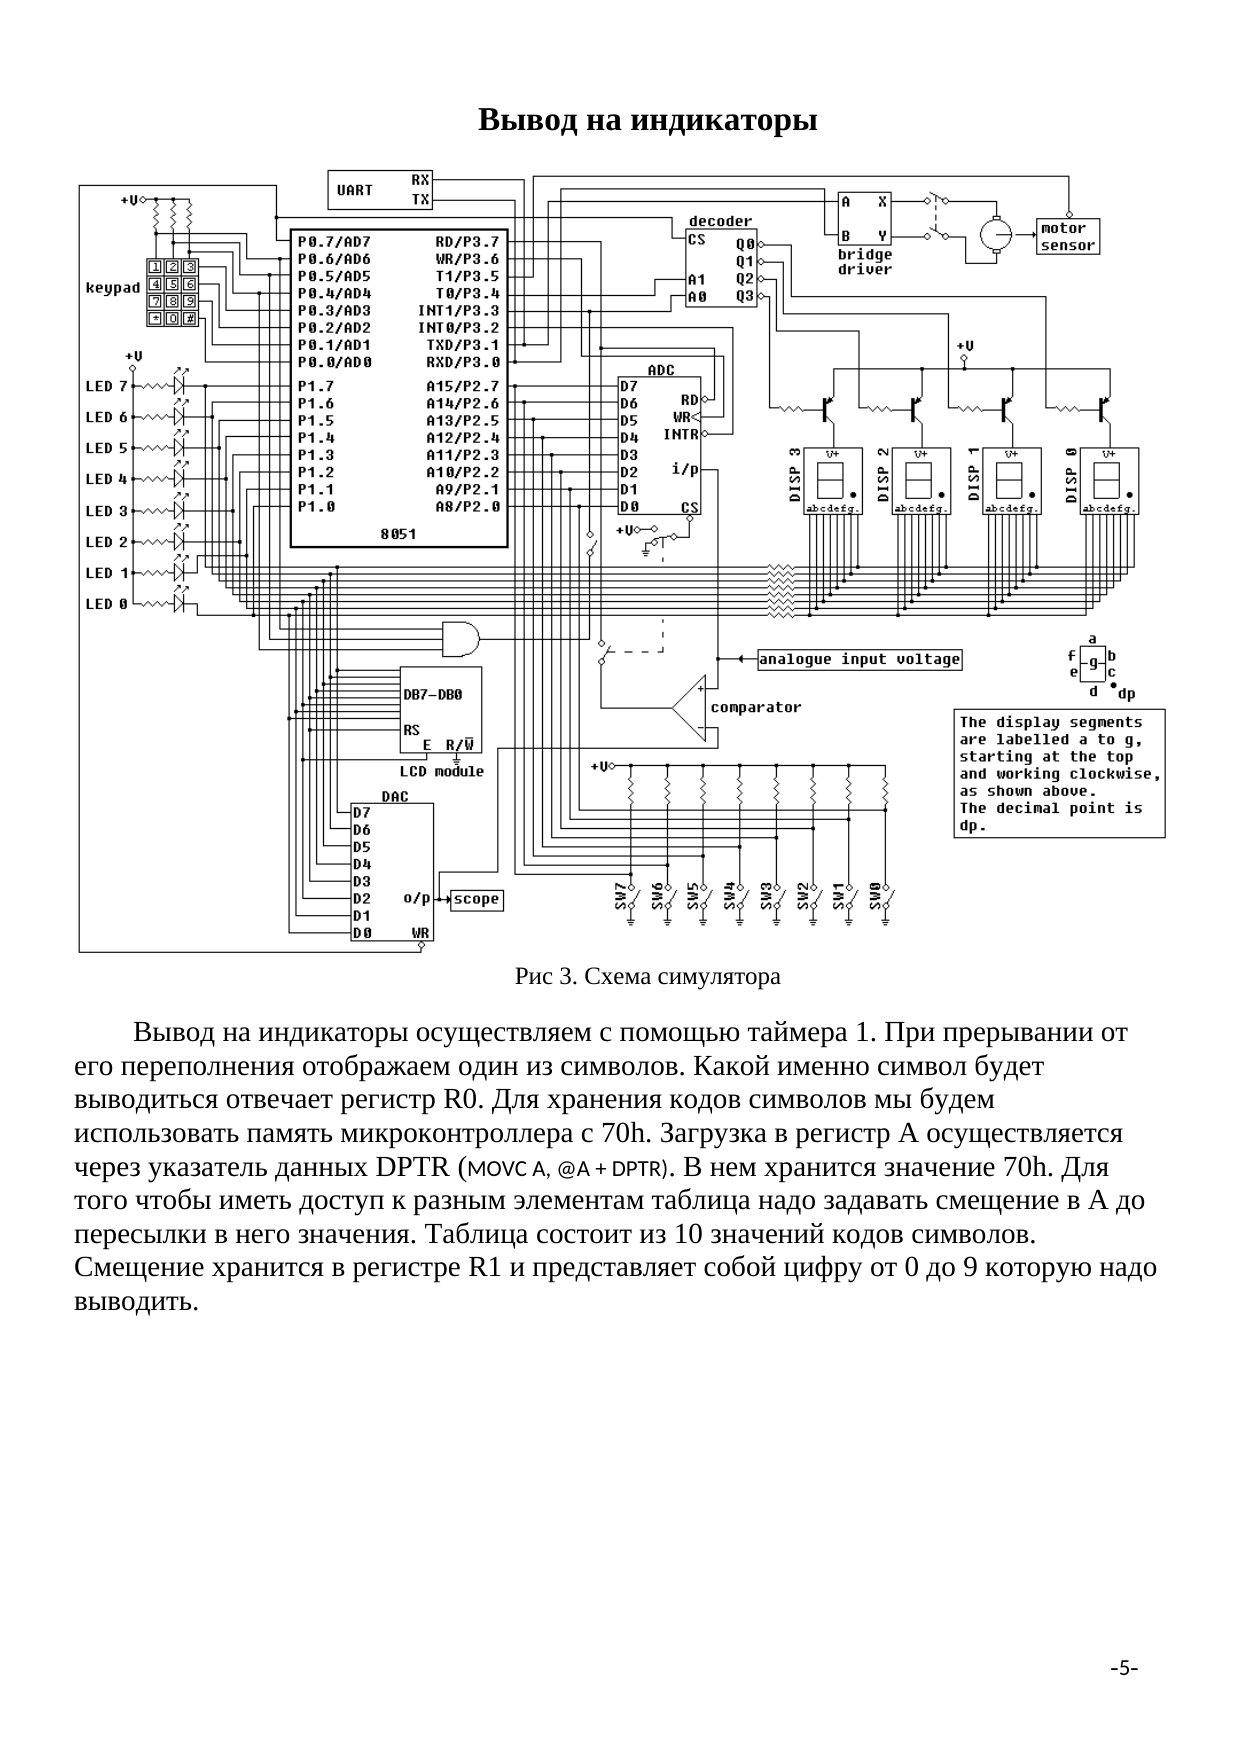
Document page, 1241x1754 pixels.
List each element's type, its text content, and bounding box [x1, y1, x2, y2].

text Рис 3. Схема симулятора [133, 961, 1163, 989]
text Вывод на индикаторы осуществляем с помощью таймера 1. При прерывании от его переполнения отображаем один из символов. Какой именно символ будет выводиться отвечает регистр R0. Для хранения кодов символов мы будем использовать память микроконтроллера с 70h. Загрузка в регистр А осуществляется через указатель данных DPTR (MOVC A, @A + DPTR). В нем хранится значение 70h. Для того чтобы иметь доступ к разным элементам таблица надо задавать смещение в А до пересылки в него значения. Таблица состоит из 10 значений кодов символов. Смещение хранится в регистре R1 и представляет собой цифру от 0 до 9 которую надо выводить. [74, 1014, 1163, 1316]
picture [73, 162, 1175, 961]
text Вывод на индикаторы [74, 99, 1163, 137]
